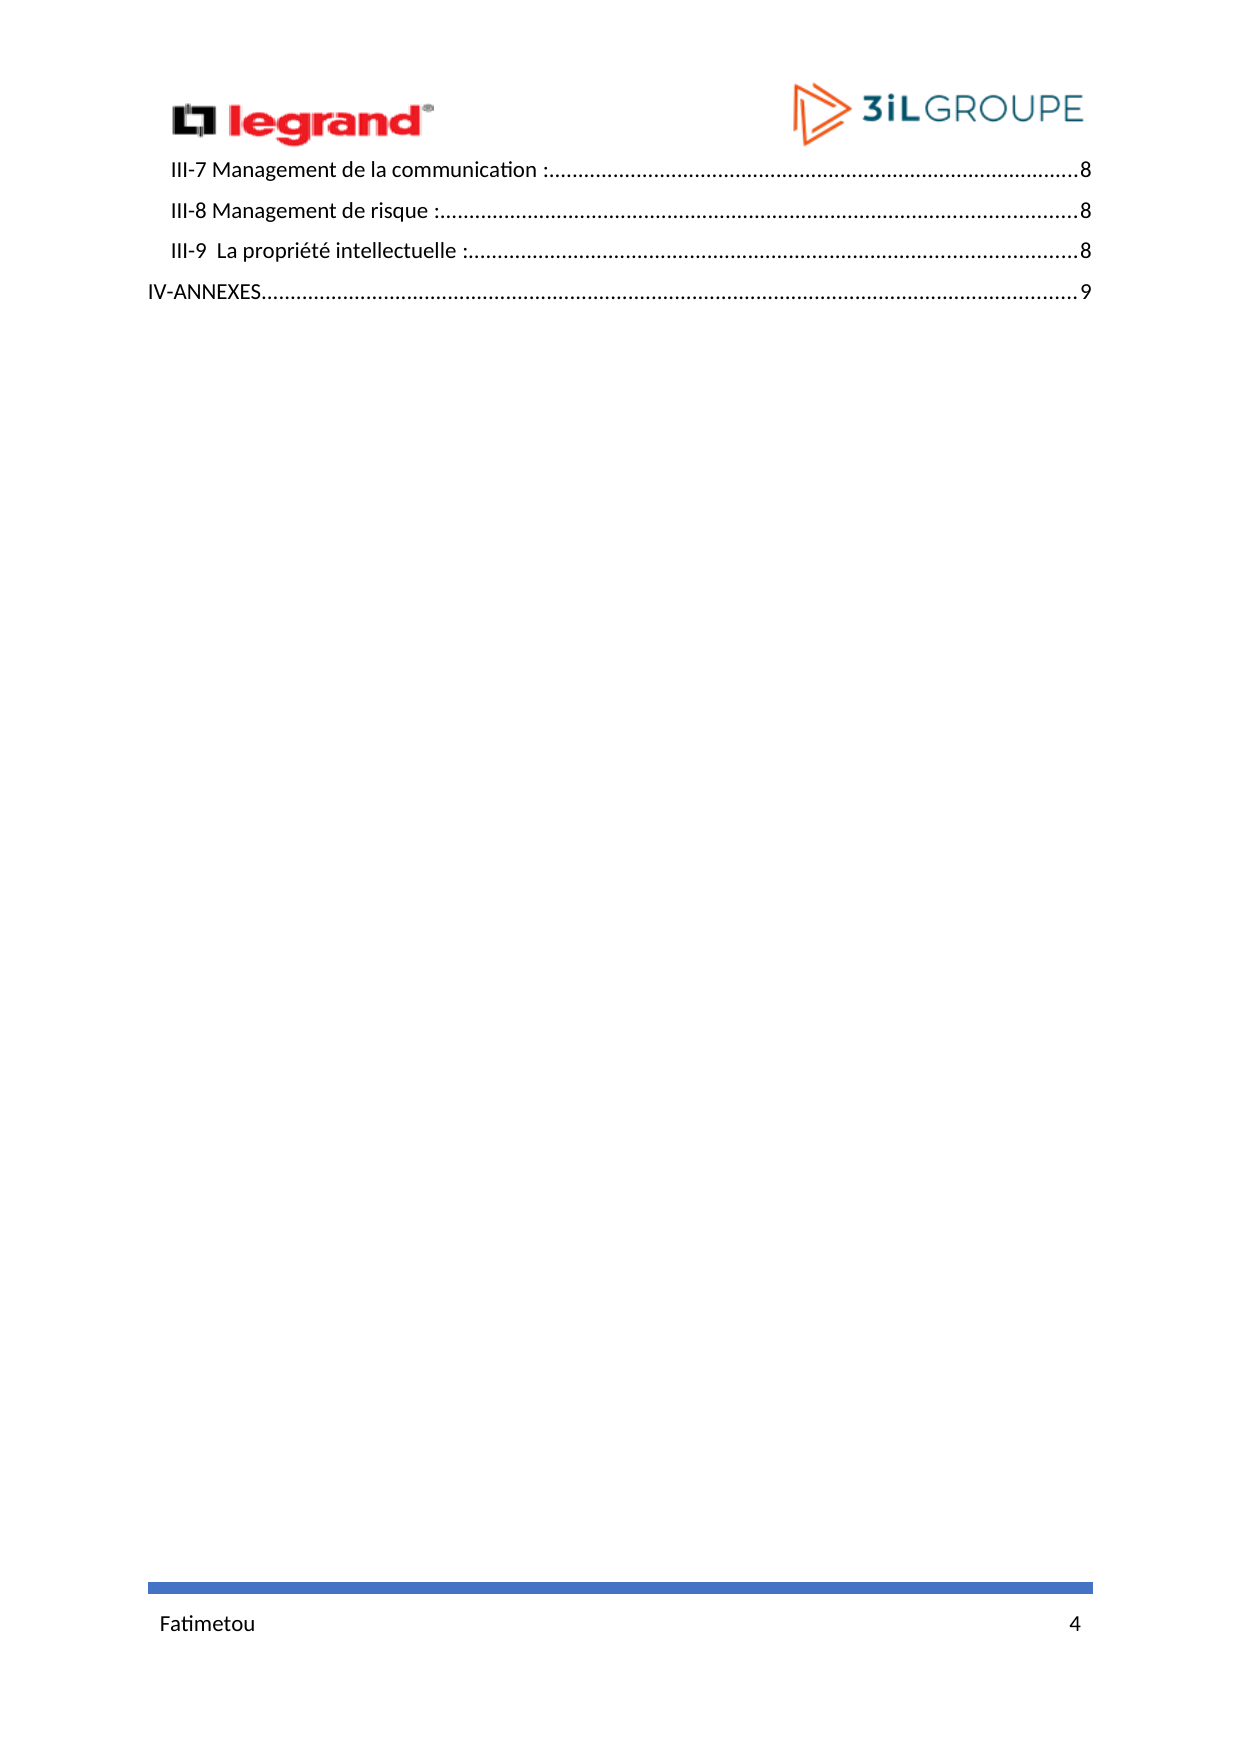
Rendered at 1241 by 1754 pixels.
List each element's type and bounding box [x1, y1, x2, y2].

picture [784, 73, 1093, 156]
picture [147, 80, 445, 156]
